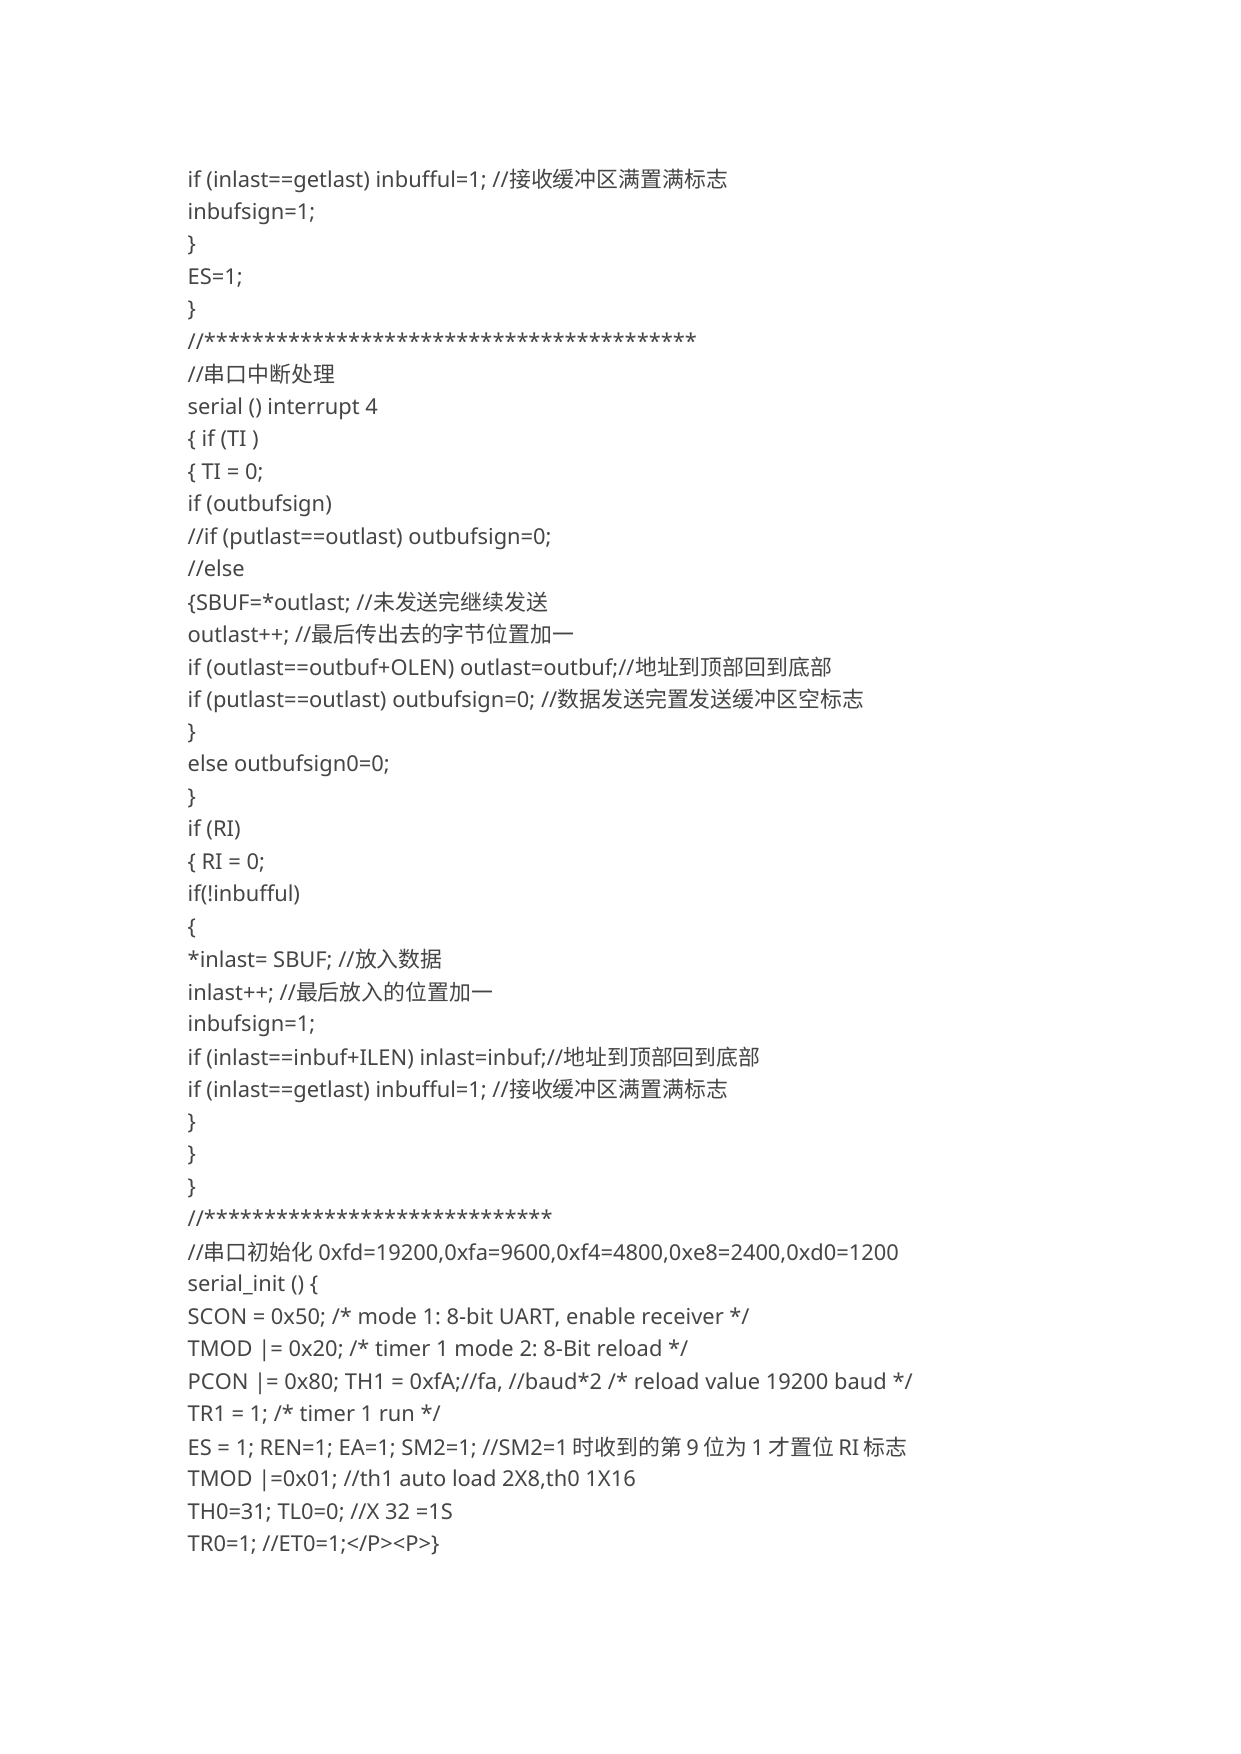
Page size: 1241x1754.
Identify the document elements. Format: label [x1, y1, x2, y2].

text [187, 1104, 1053, 1559]
text [187, 162, 1053, 1104]
